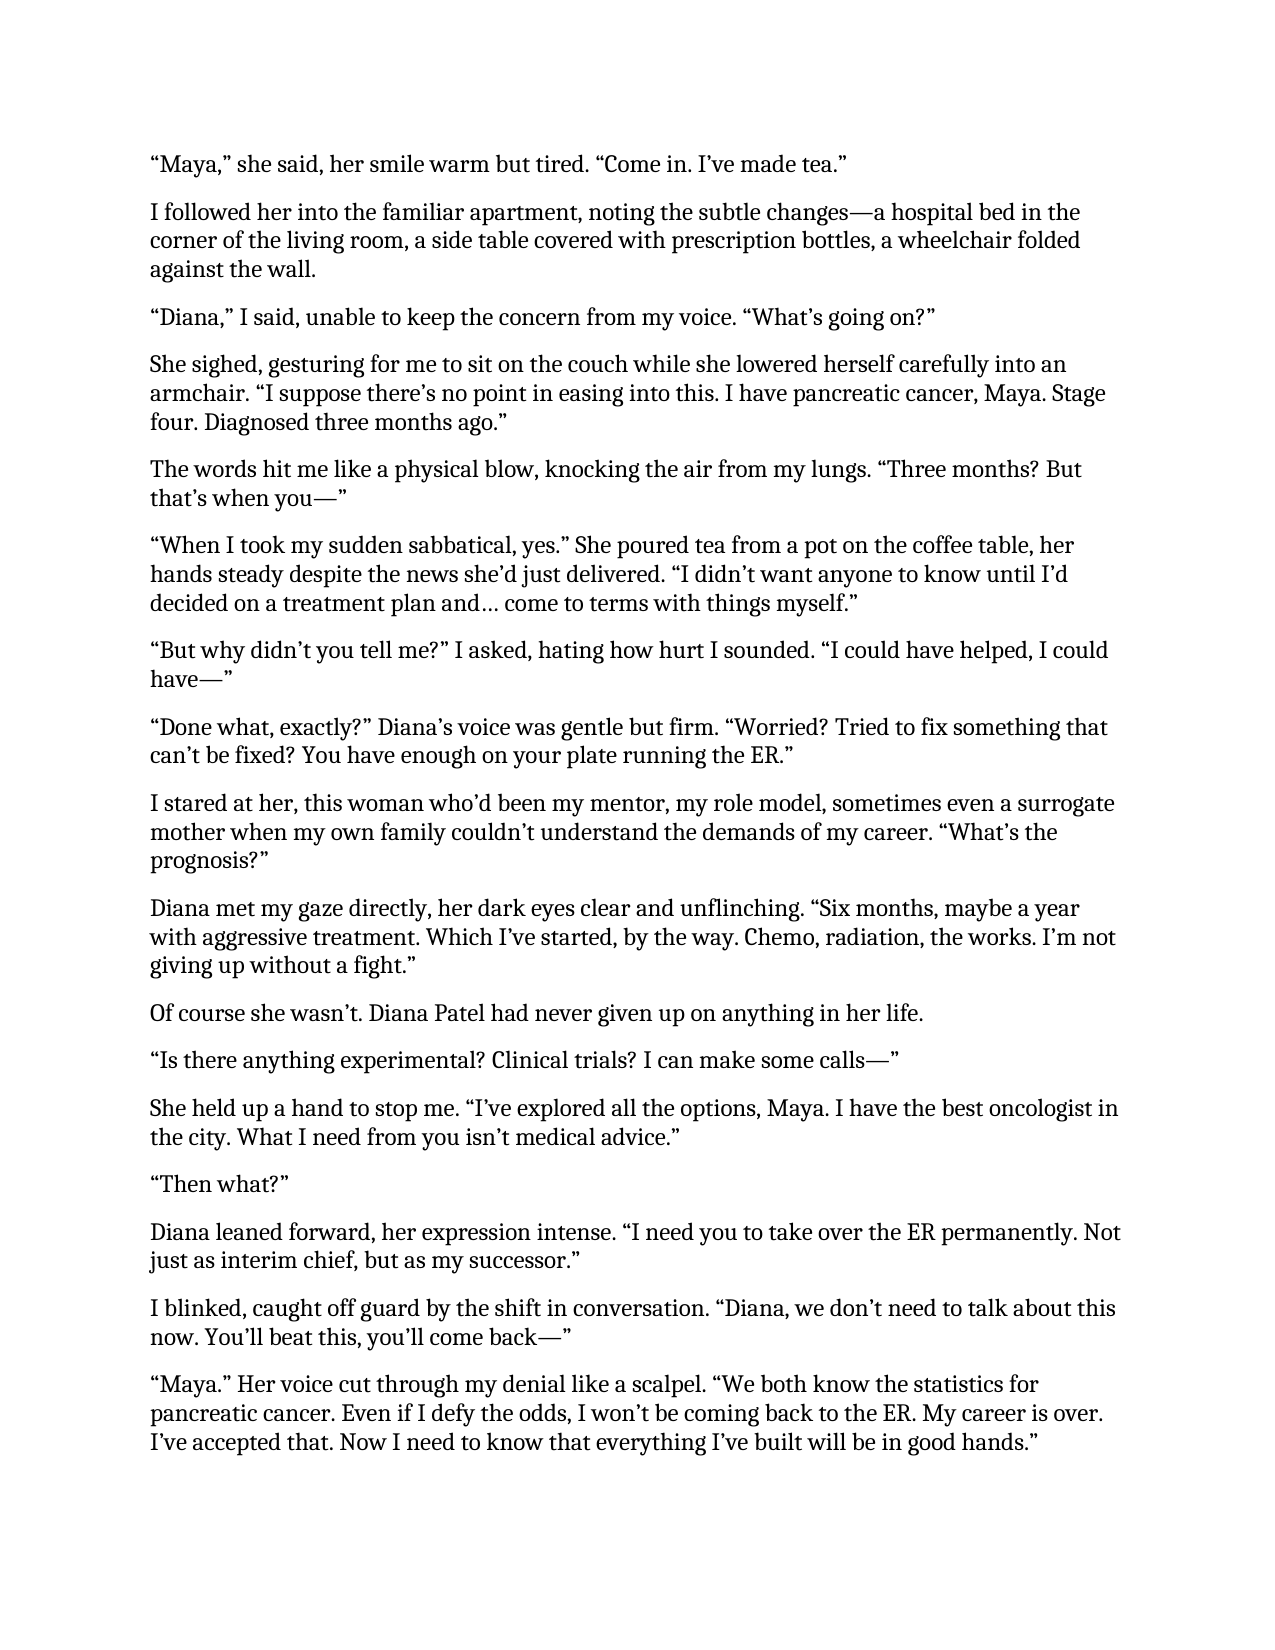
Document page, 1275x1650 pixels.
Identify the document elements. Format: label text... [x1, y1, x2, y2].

text “Is there anything experimental? Clinical trials? I can make some calls—” [150, 1046, 1125, 1075]
text I followed her into the familiar apartment, noting the subtle changes—a hospital bed in the corner of the living room, a side table covered with prescription bottles, a wheelchair folded against the wall. [150, 197, 1125, 284]
text “Diana,” I said, unable to keep the concern from my voice. “What’s going on?” [150, 302, 1125, 331]
text She held up a hand to stop me. “I’ve explored all the options, Maya. I have the best oncologist in the city. What I need from you isn’t medical advice.” [150, 1094, 1125, 1151]
text I stared at her, this woman who’d been my mentor, my role model, sometimes even a surrogate mother when my own family couldn’t understand the demands of my career. “What’s the prognosis?” [150, 789, 1125, 875]
text “Maya.” Her voice cut through my denial like a scalpel. “We both know the statistics for pancreatic cancer. Even if I defy the odds, I won’t be coming back to the ER. My career is over. I’ve accepted that. Now I need to know that everything I’ve built will be in good hands.” [150, 1370, 1125, 1456]
text I blinked, caught off guard by the shift in conversation. “Diana, we don’t need to talk about this now. You’ll beat this, you’ll come back—” [150, 1294, 1125, 1351]
text Of course she wasn’t. Diana Patel had never given up on anything in her life. [150, 999, 1125, 1027]
text “Done what, exactly?” Diana’s voice was gentle but firm. “Worried? Tried to fix something that can’t be fixed? You have enough on your plate running the ER.” [150, 712, 1125, 770]
text “Then what?” [150, 1170, 1125, 1199]
text “But why didn’t you tell me?” I asked, hating how hurt I sounded. “I could have helped, I could have—” [150, 636, 1125, 694]
text She sighed, gesturing for me to sit on the couch while she lowered herself carefully into an armchair. “I suppose there’s no point in easing into this. I have pancreatic cancer, Maya. Stage four. Diagnosed three months ago.” [150, 350, 1125, 436]
text “Maya,” she said, her smile warm but tired. “Come in. I’ve made tea.” [150, 150, 1125, 179]
text Diana leaned forward, her expression intense. “I need you to take over the ER permanently. Not just as interim chief, but as my successor.” [150, 1217, 1125, 1275]
text The words hit me like a physical blow, knocking the air from my lungs. “Three months? But that’s when you—” [150, 455, 1125, 512]
text “When I took my sudden sabbatical, yes.” She poured tea from a pot on the coffee table, her hands steady despite the news she’d just delivered. “I didn’t want anyone to know until I’d decided on a treatment plan and… come to terms with things myself.” [150, 531, 1125, 617]
text Diana met my gaze directly, her dark eyes clear and unflinching. “Six months, maybe a year with aggressive treatment. Which I’ve started, by the way. Chemo, radiation, the works. I’m not giving up without a fight.” [150, 894, 1125, 980]
